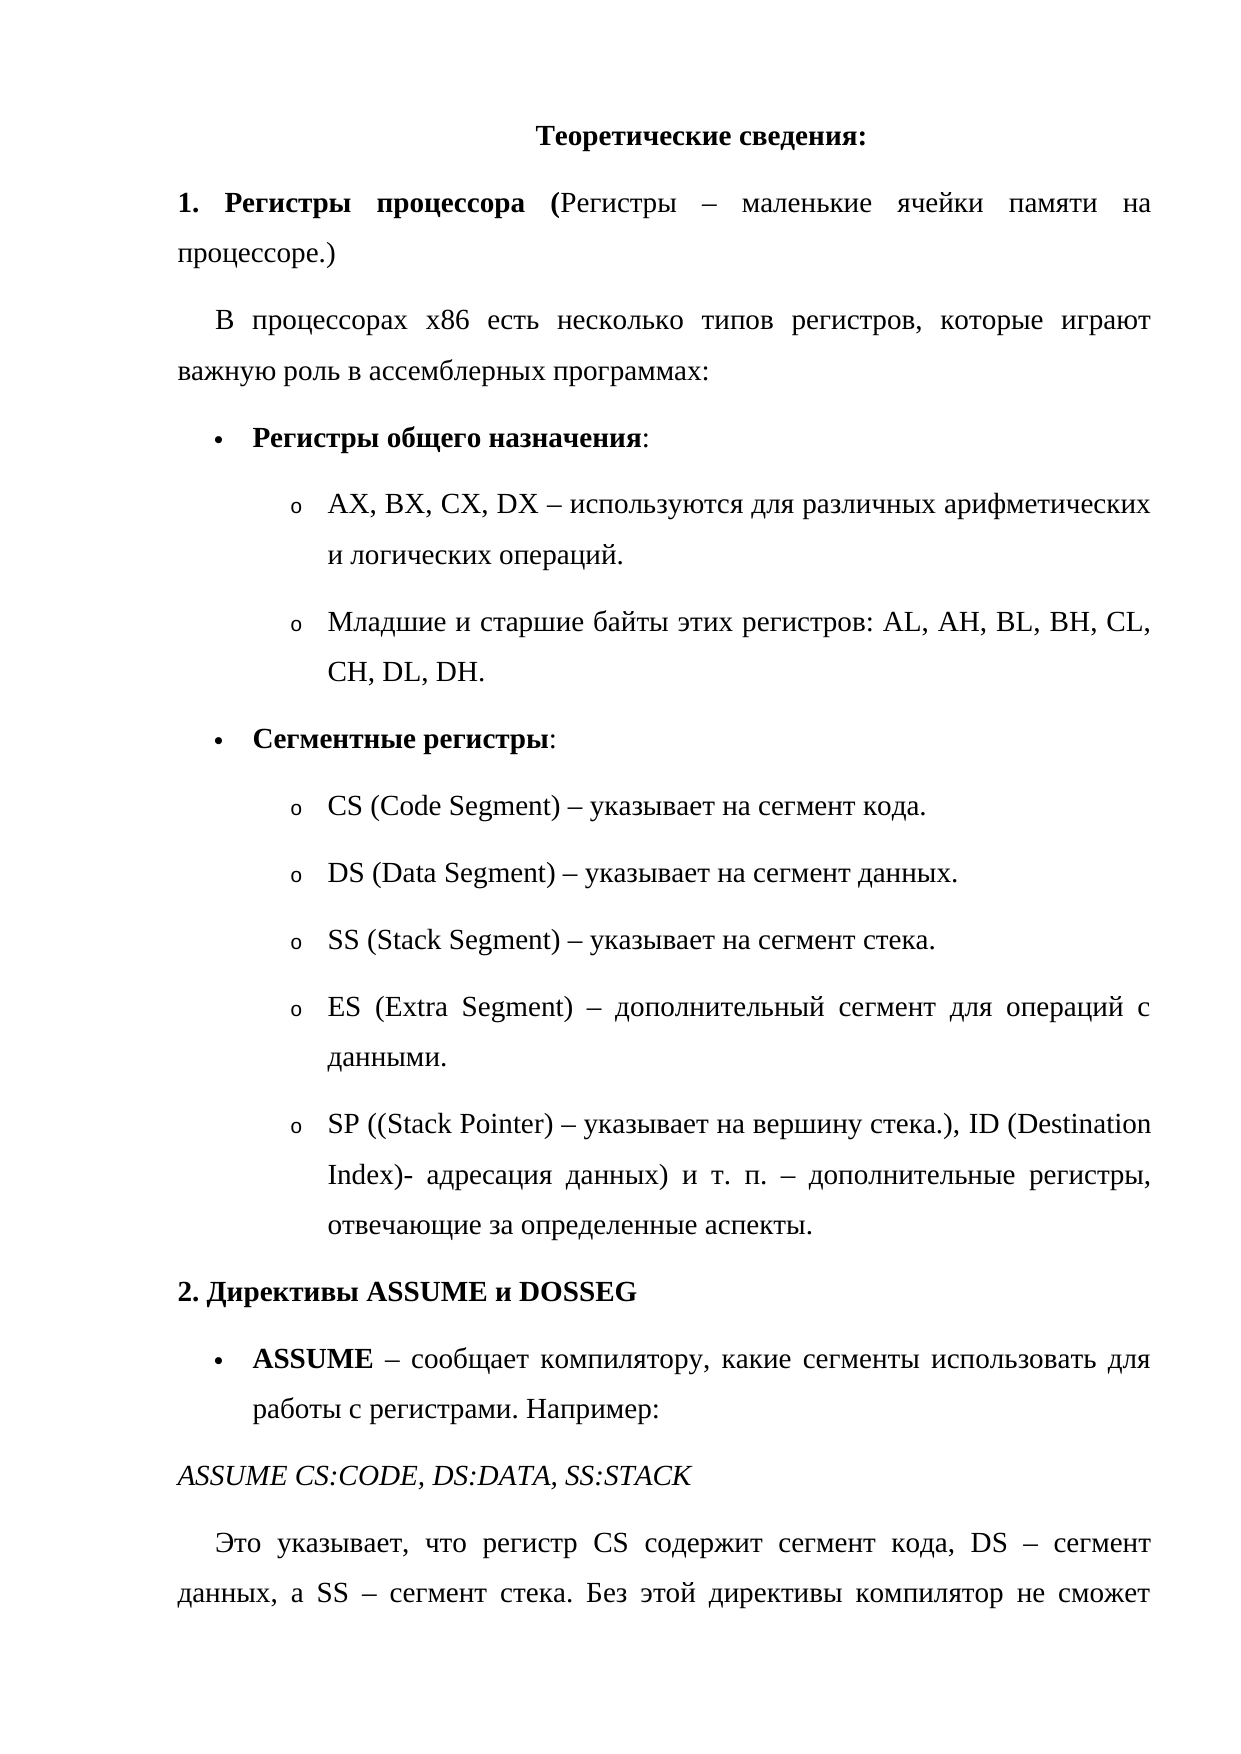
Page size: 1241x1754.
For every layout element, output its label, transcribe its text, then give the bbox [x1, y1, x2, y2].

text 1. Регистры процессора (Регистры – маленькие ячейки памяти на процессоре.) [177, 185, 1152, 269]
text 2. Директивы ASSUME и DOSSEG [177, 1274, 1152, 1308]
list Сегментные регистры: [215, 721, 1152, 755]
list AX, BX, CX, DX – используются для различных арифметических и логических операций. [290, 487, 1152, 571]
list CS (Code Segment) – указывает на сегмент кода. [290, 788, 1152, 822]
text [177, 1525, 1152, 1609]
list ES (Extra Segment) – дополнительный сегмент для операций с данными. [290, 989, 1152, 1073]
text В процессорах x86 есть несколько типов регистров, которые играют важную роль в ассемблерных программах: [177, 302, 1152, 386]
list SP ((Stack Pointer) – указывает на вершину стека.), ID (Destination Index)- адресация данных) и т. п. – дополнительные регистры, отвечающие за определенные аспекты. [290, 1106, 1152, 1241]
list Младшие и старшие байты этих регистров: AL, AH, BL, BH, CL, CH, DL, DH. [290, 604, 1152, 688]
list Регистры общего назначения: [215, 420, 1152, 453]
list DS (Data Segment) – указывает на сегмент данных. [290, 855, 1152, 889]
list ASSUME – сообщает компилятору, какие сегменты использовать для работы с регистрами. Например: [215, 1341, 1152, 1425]
text ASSUME CS:CODE, DS:DATA, SS:STACK [177, 1458, 1152, 1492]
list SS (Stack Segment) – указывает на сегмент стека. [290, 922, 1152, 956]
text Теоретические сведения: [177, 118, 1152, 152]
